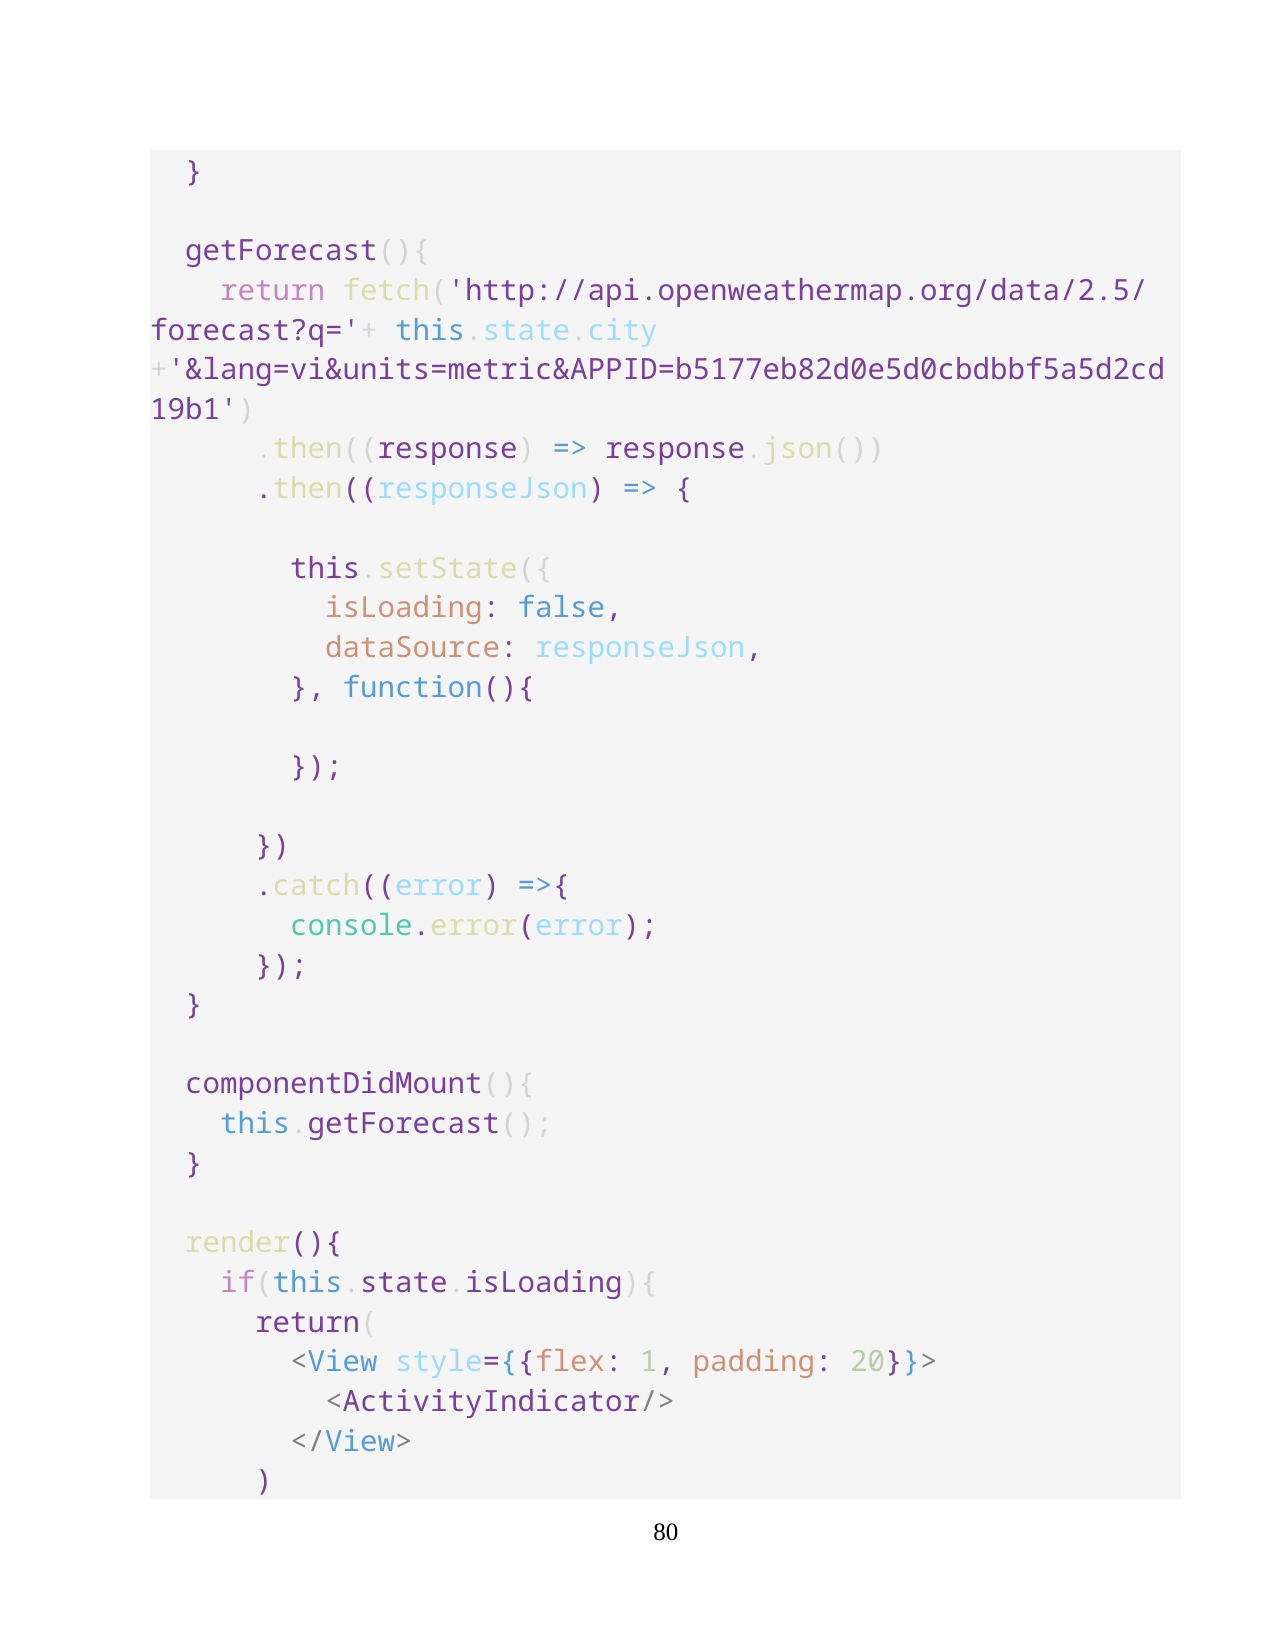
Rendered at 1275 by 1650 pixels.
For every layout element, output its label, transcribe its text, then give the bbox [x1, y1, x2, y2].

text dataSource: responseJson, [150, 626, 1181, 666]
text .then((response) => response.json()) [150, 428, 1181, 467]
text return( [150, 1301, 1181, 1341]
text if(this.state.isLoading){ [150, 1261, 1181, 1301]
text } [150, 1142, 1181, 1182]
text .then((responseJson) => { [150, 467, 1181, 507]
text }); [150, 745, 1181, 785]
text } [150, 983, 1181, 1023]
text this.setState({ [150, 547, 1181, 587]
text console.error(error); [150, 904, 1181, 944]
text <ActivityIndicator/> [150, 1380, 1181, 1420]
text <View style={{flex: 1, padding: 20}}> [150, 1341, 1181, 1380]
text getForecast(){ [150, 229, 1181, 269]
text }); [150, 944, 1181, 983]
text .catch((error) =>{ [150, 864, 1181, 904]
text }) [150, 825, 1181, 864]
text </View> [150, 1420, 1181, 1460]
text } [150, 150, 1181, 190]
text isLoading: false, [150, 587, 1181, 626]
text this.getForecast(); [150, 1102, 1181, 1142]
text }, function(){ [150, 666, 1181, 706]
text return fetch('http://api.openweathermap.org/data/2.5/forecast?q='+ this.state.city +'&lang=vi&units=metric&APPID=b5177eb82d0e5d0cbdbbf5a5d2cd19b1') [150, 269, 1181, 428]
text componentDidMount(){ [150, 1063, 1181, 1102]
text render(){ [150, 1222, 1181, 1261]
text ) [150, 1460, 1181, 1499]
